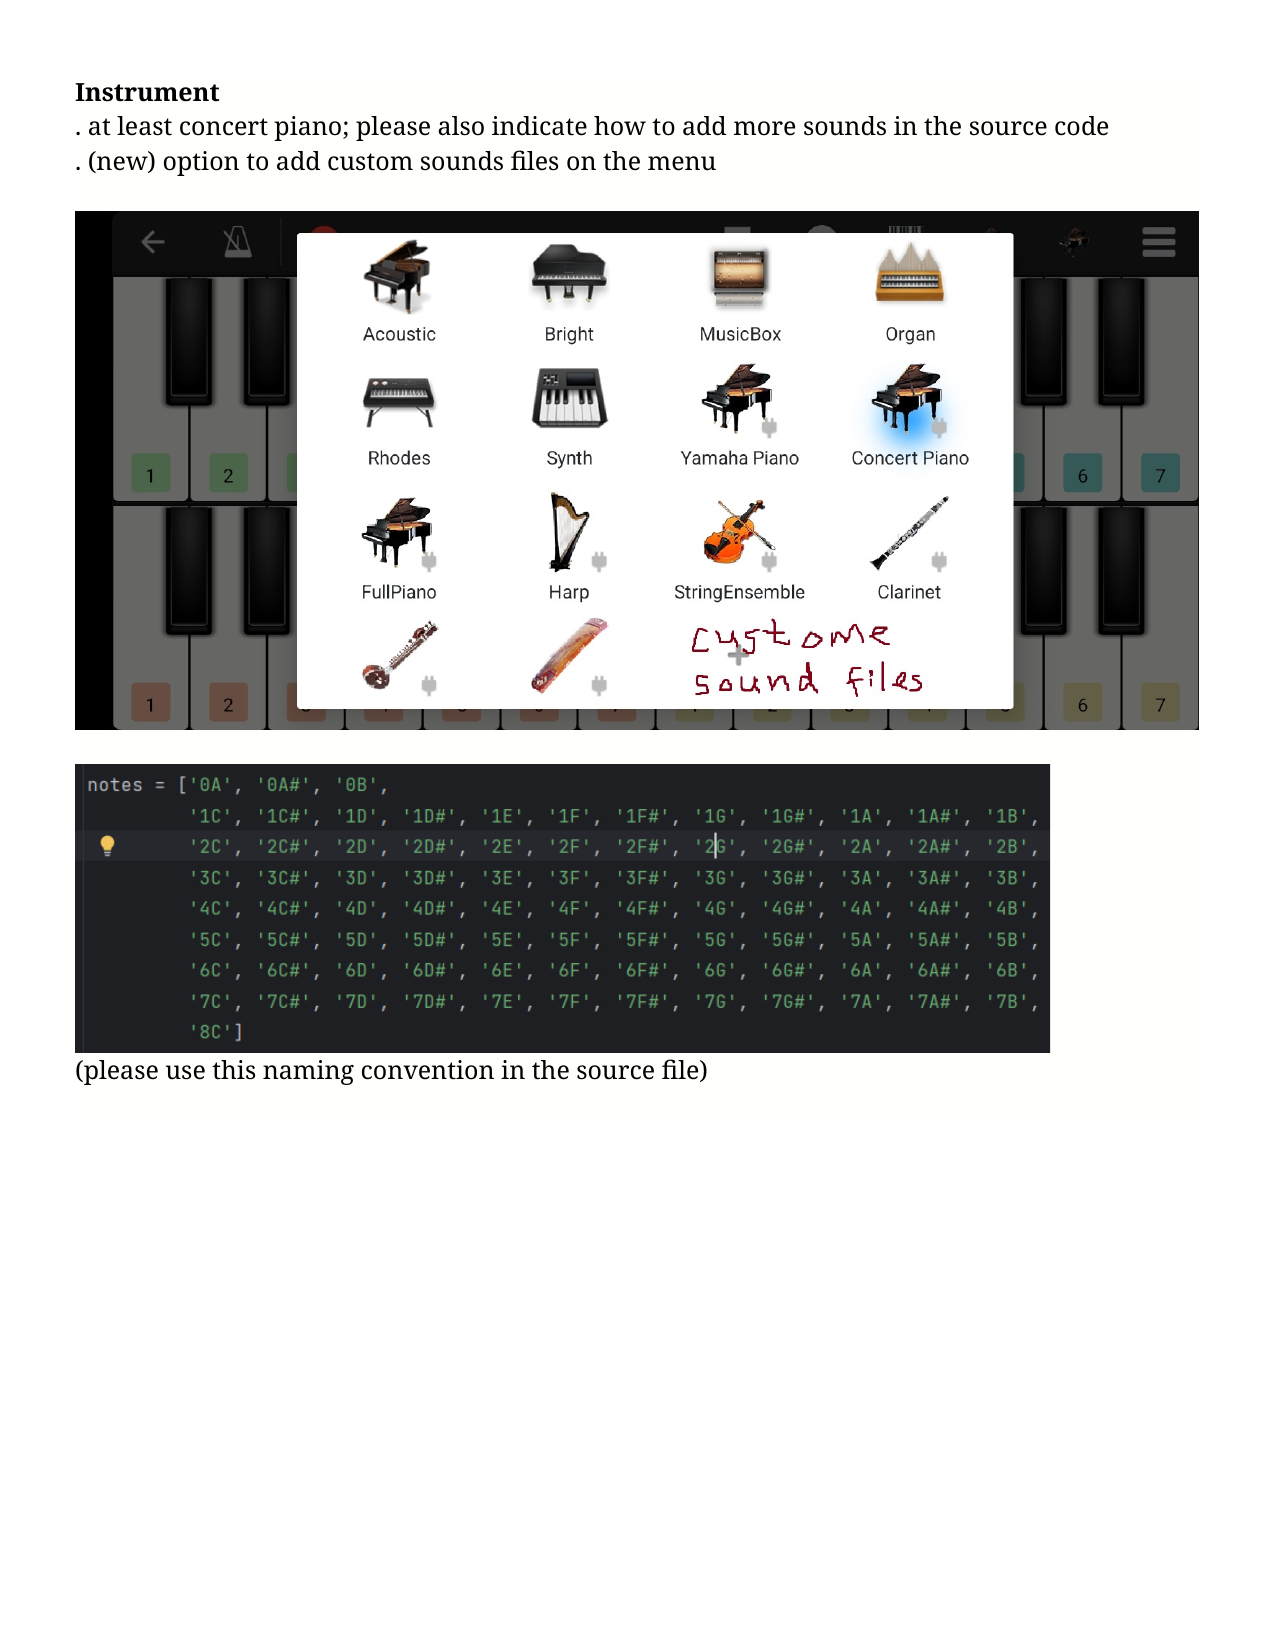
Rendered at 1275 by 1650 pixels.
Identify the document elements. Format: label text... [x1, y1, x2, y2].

picture [75, 764, 1050, 1053]
text . (new) option to add custom sounds files on the menu [75, 143, 1200, 177]
picture [75, 211, 1199, 730]
text (please use this naming convention in the source file) [75, 1053, 1200, 1087]
text Instrument [75, 75, 1200, 109]
text . at least concert piano; please also indicate how to add more sounds in the source code [75, 109, 1200, 143]
